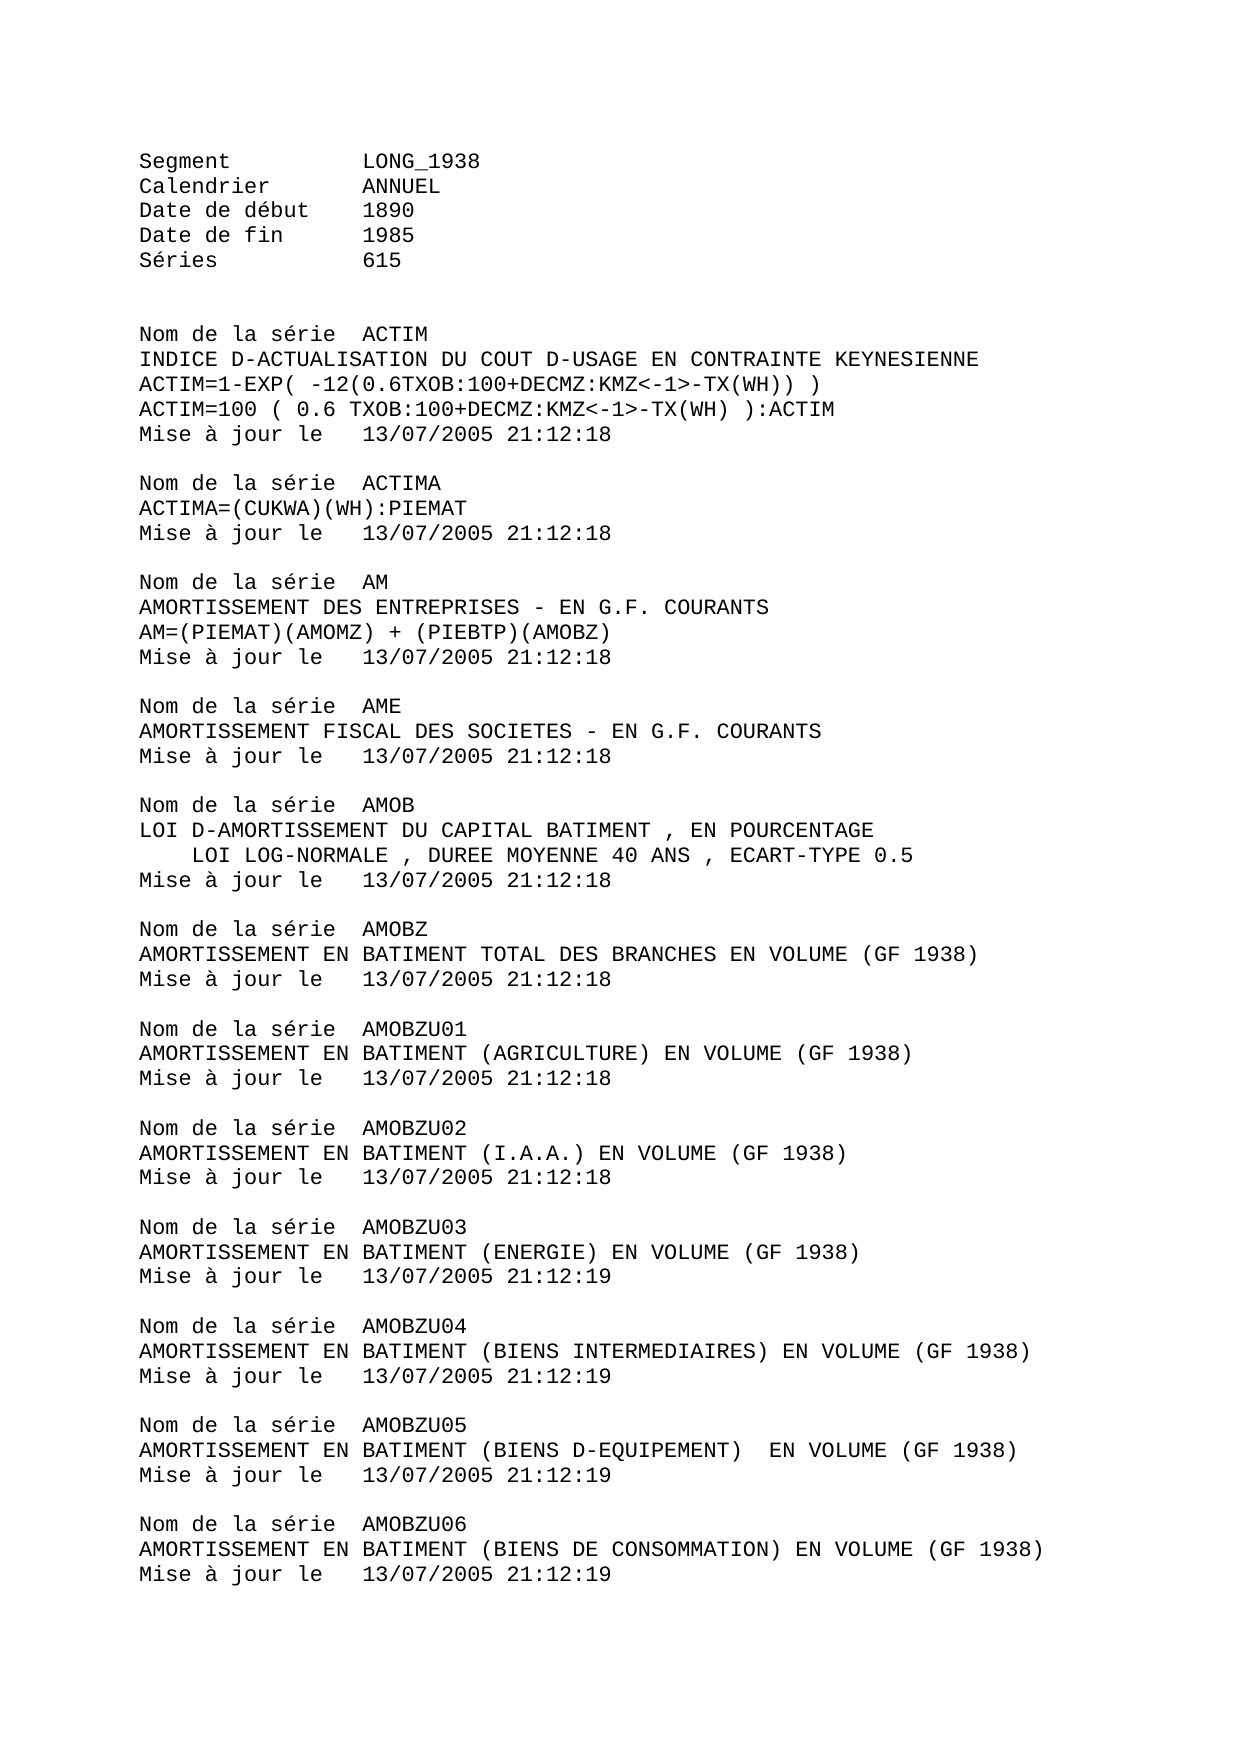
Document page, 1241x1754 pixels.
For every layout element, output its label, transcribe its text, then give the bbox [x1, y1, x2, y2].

text AMORTISSEMENT EN BATIMENT (AGRICULTURE) EN VOLUME (GF 1938) [139, 1042, 1101, 1067]
text Nom de la série AMOBZU04 [139, 1315, 1101, 1340]
text Calendrier ANNUEL [139, 175, 1101, 199]
text Nom de la série AMOBZU03 [139, 1216, 1101, 1241]
text Date de début 1890 [139, 199, 1101, 224]
text LOI LOG-NORMALE , DUREE MOYENNE 40 ANS , ECART-TYPE 0.5 [139, 844, 1101, 869]
text Mise à jour le 13/07/2005 21:12:18 [139, 1166, 1101, 1191]
text LOI D-AMORTISSEMENT DU CAPITAL BATIMENT , EN POURCENTAGE [139, 819, 1101, 844]
text Mise à jour le 13/07/2005 21:12:18 [139, 968, 1101, 993]
text ACTIM=100 ( 0.6 TXOB:100+DECMZ:KMZ<-1>-TX(WH) ):ACTIM [139, 398, 1101, 423]
text Segment LONG_1938 [139, 150, 1101, 175]
text Mise à jour le 13/07/2005 21:12:19 [139, 1266, 1101, 1290]
text AMORTISSEMENT EN BATIMENT (BIENS D-EQUIPEMENT) EN VOLUME (GF 1938) [139, 1439, 1101, 1464]
text Nom de la série AMOBZU02 [139, 1117, 1101, 1142]
text AMORTISSEMENT EN BATIMENT TOTAL DES BRANCHES EN VOLUME (GF 1938) [139, 943, 1101, 968]
text Mise à jour le 13/07/2005 21:12:18 [139, 646, 1101, 671]
text Mise à jour le 13/07/2005 21:12:18 [139, 423, 1101, 447]
text Nom de la série AMOBZU05 [139, 1414, 1101, 1439]
text Mise à jour le 13/07/2005 21:12:19 [139, 1464, 1101, 1489]
text AMORTISSEMENT EN BATIMENT (I.A.A.) EN VOLUME (GF 1938) [139, 1142, 1101, 1166]
text AMORTISSEMENT EN BATIMENT (BIENS DE CONSOMMATION) EN VOLUME (GF 1938) [139, 1538, 1101, 1563]
text AMORTISSEMENT EN BATIMENT (BIENS INTERMEDIAIRES) EN VOLUME (GF 1938) [139, 1340, 1101, 1365]
text Date de fin 1985 [139, 224, 1101, 249]
text Nom de la série AME [139, 695, 1101, 720]
text Mise à jour le 13/07/2005 21:12:18 [139, 522, 1101, 547]
text Nom de la série AMOBZU06 [139, 1513, 1101, 1538]
text AMORTISSEMENT FISCAL DES SOCIETES - EN G.F. COURANTS [139, 720, 1101, 745]
text Nom de la série AMOBZU01 [139, 1018, 1101, 1042]
text AMORTISSEMENT DES ENTREPRISES - EN G.F. COURANTS [139, 596, 1101, 621]
text Nom de la série ACTIMA [139, 472, 1101, 497]
text Nom de la série AM [139, 571, 1101, 596]
text Mise à jour le 13/07/2005 21:12:19 [139, 1563, 1101, 1588]
text INDICE D-ACTUALISATION DU COUT D-USAGE EN CONTRAINTE KEYNESIENNE [139, 348, 1101, 373]
text Mise à jour le 13/07/2005 21:12:18 [139, 1067, 1101, 1092]
text ACTIMA=(CUKWA)(WH):PIEMAT [139, 497, 1101, 522]
text Mise à jour le 13/07/2005 21:12:19 [139, 1365, 1101, 1389]
text Nom de la série AMOBZ [139, 918, 1101, 943]
text ACTIM=1-EXP( -12(0.6TXOB:100+DECMZ:KMZ<-1>-TX(WH)) ) [139, 373, 1101, 398]
text Nom de la série ACTIM [139, 323, 1101, 348]
text Mise à jour le 13/07/2005 21:12:18 [139, 869, 1101, 894]
text Mise à jour le 13/07/2005 21:12:18 [139, 745, 1101, 770]
text Nom de la série AMOB [139, 794, 1101, 819]
text AMORTISSEMENT EN BATIMENT (ENERGIE) EN VOLUME (GF 1938) [139, 1241, 1101, 1266]
text Séries 615 [139, 249, 1101, 274]
text AM=(PIEMAT)(AMOMZ) + (PIEBTP)(AMOBZ) [139, 621, 1101, 646]
